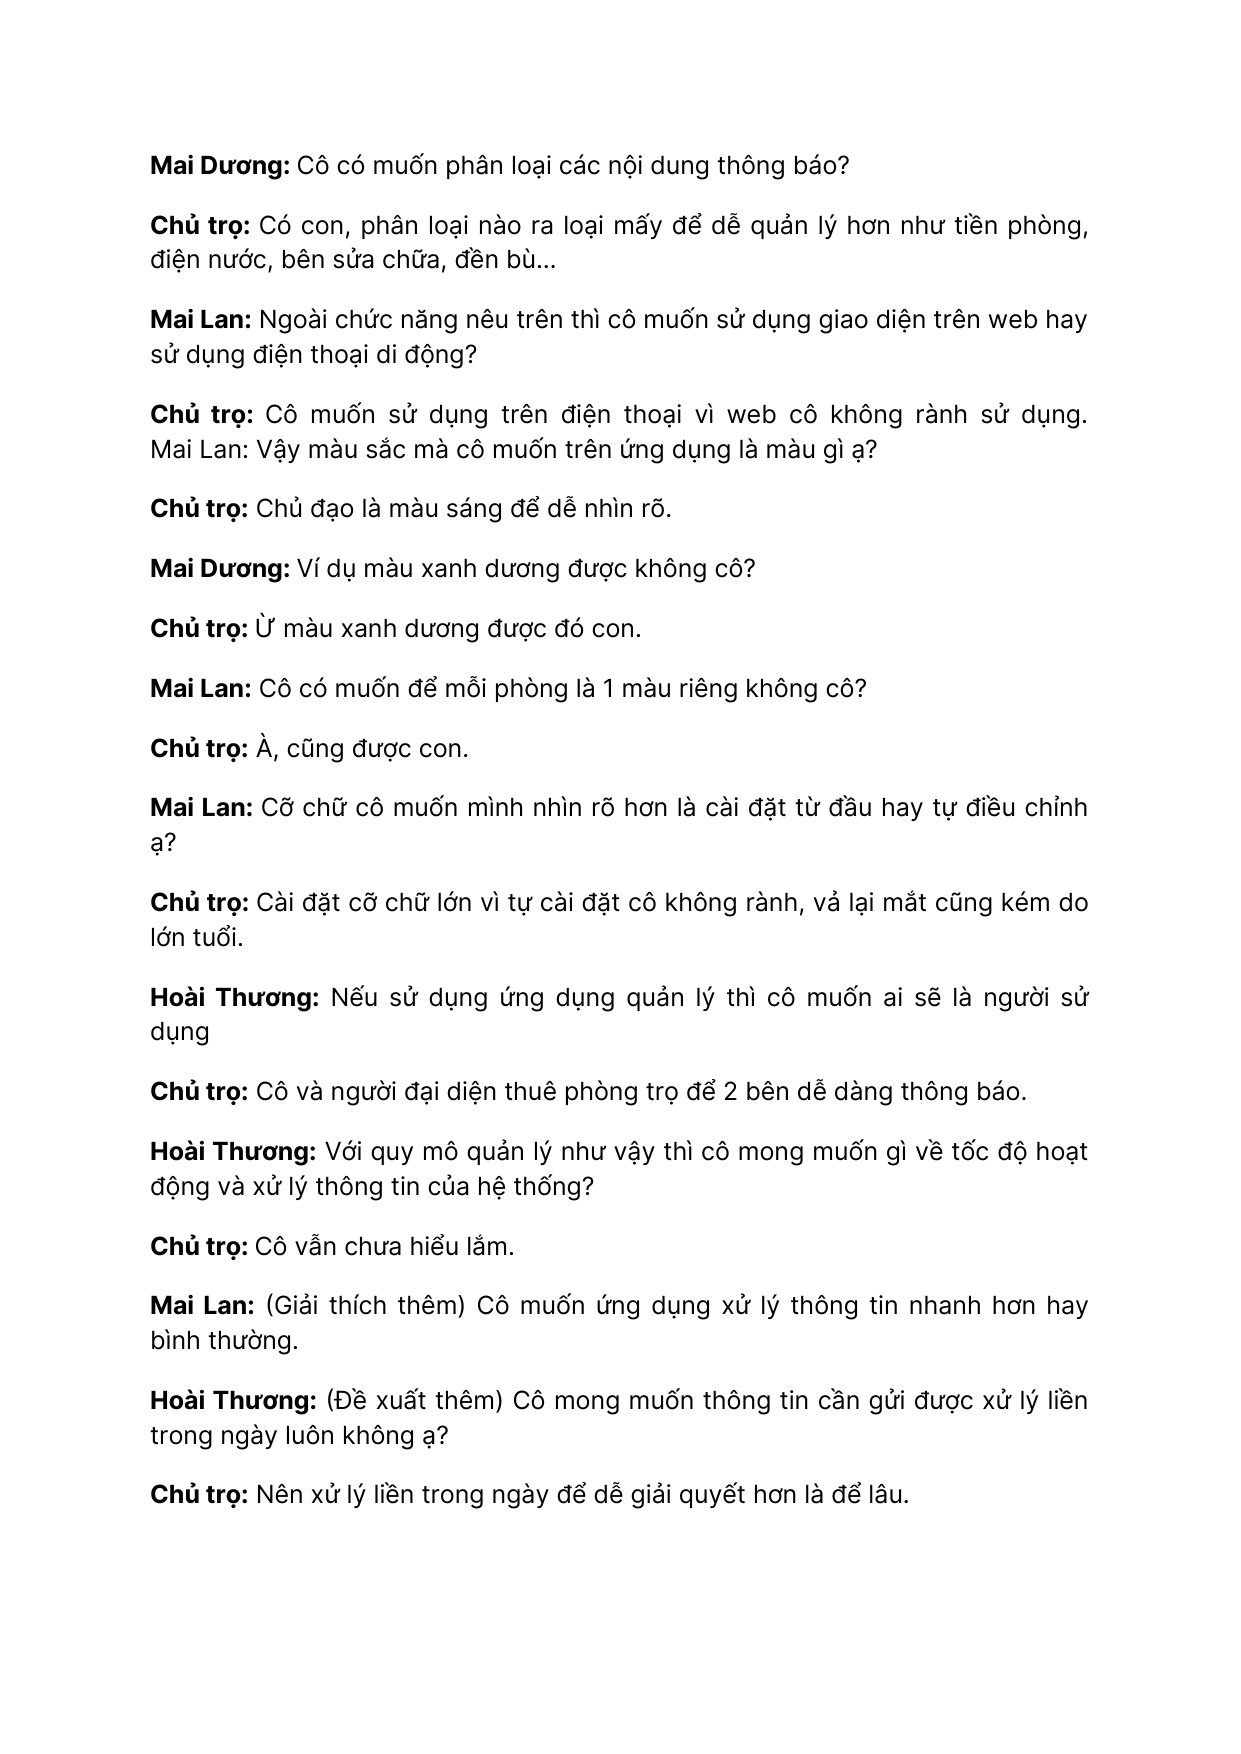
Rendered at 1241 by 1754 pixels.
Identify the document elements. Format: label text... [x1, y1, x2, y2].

text Mai Lan: Ngoài chức năng nêu trên thì cô muốn sử dụng giao diện trên web hay sử dụng điện thoại di động? [150, 304, 1090, 369]
text Mai Lan: Cô có muốn để mỗi phòng là 1 màu riêng không cô? [150, 673, 1090, 703]
text Chủ trọ: Nên xử lý liền trong ngày để dễ giải quyết hơn là để lâu. [150, 1479, 1090, 1510]
text Chủ trọ: Cài đặt cỡ chữ lớn vì tự cài đặt cô không rành, vả lại mắt cũng kém do lớn tuổi. [150, 887, 1090, 952]
text Hoài Thương: Với quy mô quản lý như vậy thì cô mong muốn gì về tốc độ hoạt động và xử lý thông tin của hệ thống? [150, 1136, 1090, 1201]
text Chủ trọ: Ừ màu xanh dương được đó con. [150, 613, 1090, 643]
text Hoài Thương: Nếu sử dụng ứng dụng quản lý thì cô muốn ai sẽ là người sử dụng [150, 982, 1090, 1047]
text Chủ trọ: Cô vẫn chưa hiểu lắm. [150, 1231, 1090, 1261]
text Chủ trọ: Chủ đạo là màu sáng để dễ nhìn rõ. [150, 493, 1090, 524]
text Chủ trọ: Có con, phân loại nào ra loại mấy để dễ quản lý hơn như tiền phòng, điện nước, bên sửa chữa, đền bù… [150, 210, 1090, 275]
text Mai Dương: Ví dụ màu xanh dương được không cô? [150, 553, 1090, 584]
text Chủ trọ: Cô và người đại diện thuê phòng trọ để 2 bên dễ dàng thông báo. [150, 1076, 1090, 1107]
text Mai Lan: Cỡ chữ cô muốn mình nhìn rõ hơn là cài đặt từ đầu hay tự điều chỉnh ạ? [150, 792, 1090, 858]
text Hoài Thương: (Đề xuất thêm) Cô mong muốn thông tin cần gửi được xử lý liền trong ngày luôn không ạ? [150, 1385, 1090, 1450]
text Mai Lan: (Giải thích thêm) Cô muốn ứng dụng xử lý thông tin nhanh hơn hay bình thường. [150, 1290, 1090, 1356]
text Chủ trọ: À, cũng được con. [150, 733, 1090, 763]
text Mai Dương: Cô có muốn phân loại các nội dung thông báo? [150, 150, 1090, 180]
text Chủ trọ: Cô muốn sử dụng trên điện thoại vì web cô không rành sử dụng. Mai Lan: Vậy màu sắc mà cô muốn trên ứng dụng là màu gì ạ? [150, 399, 1090, 464]
